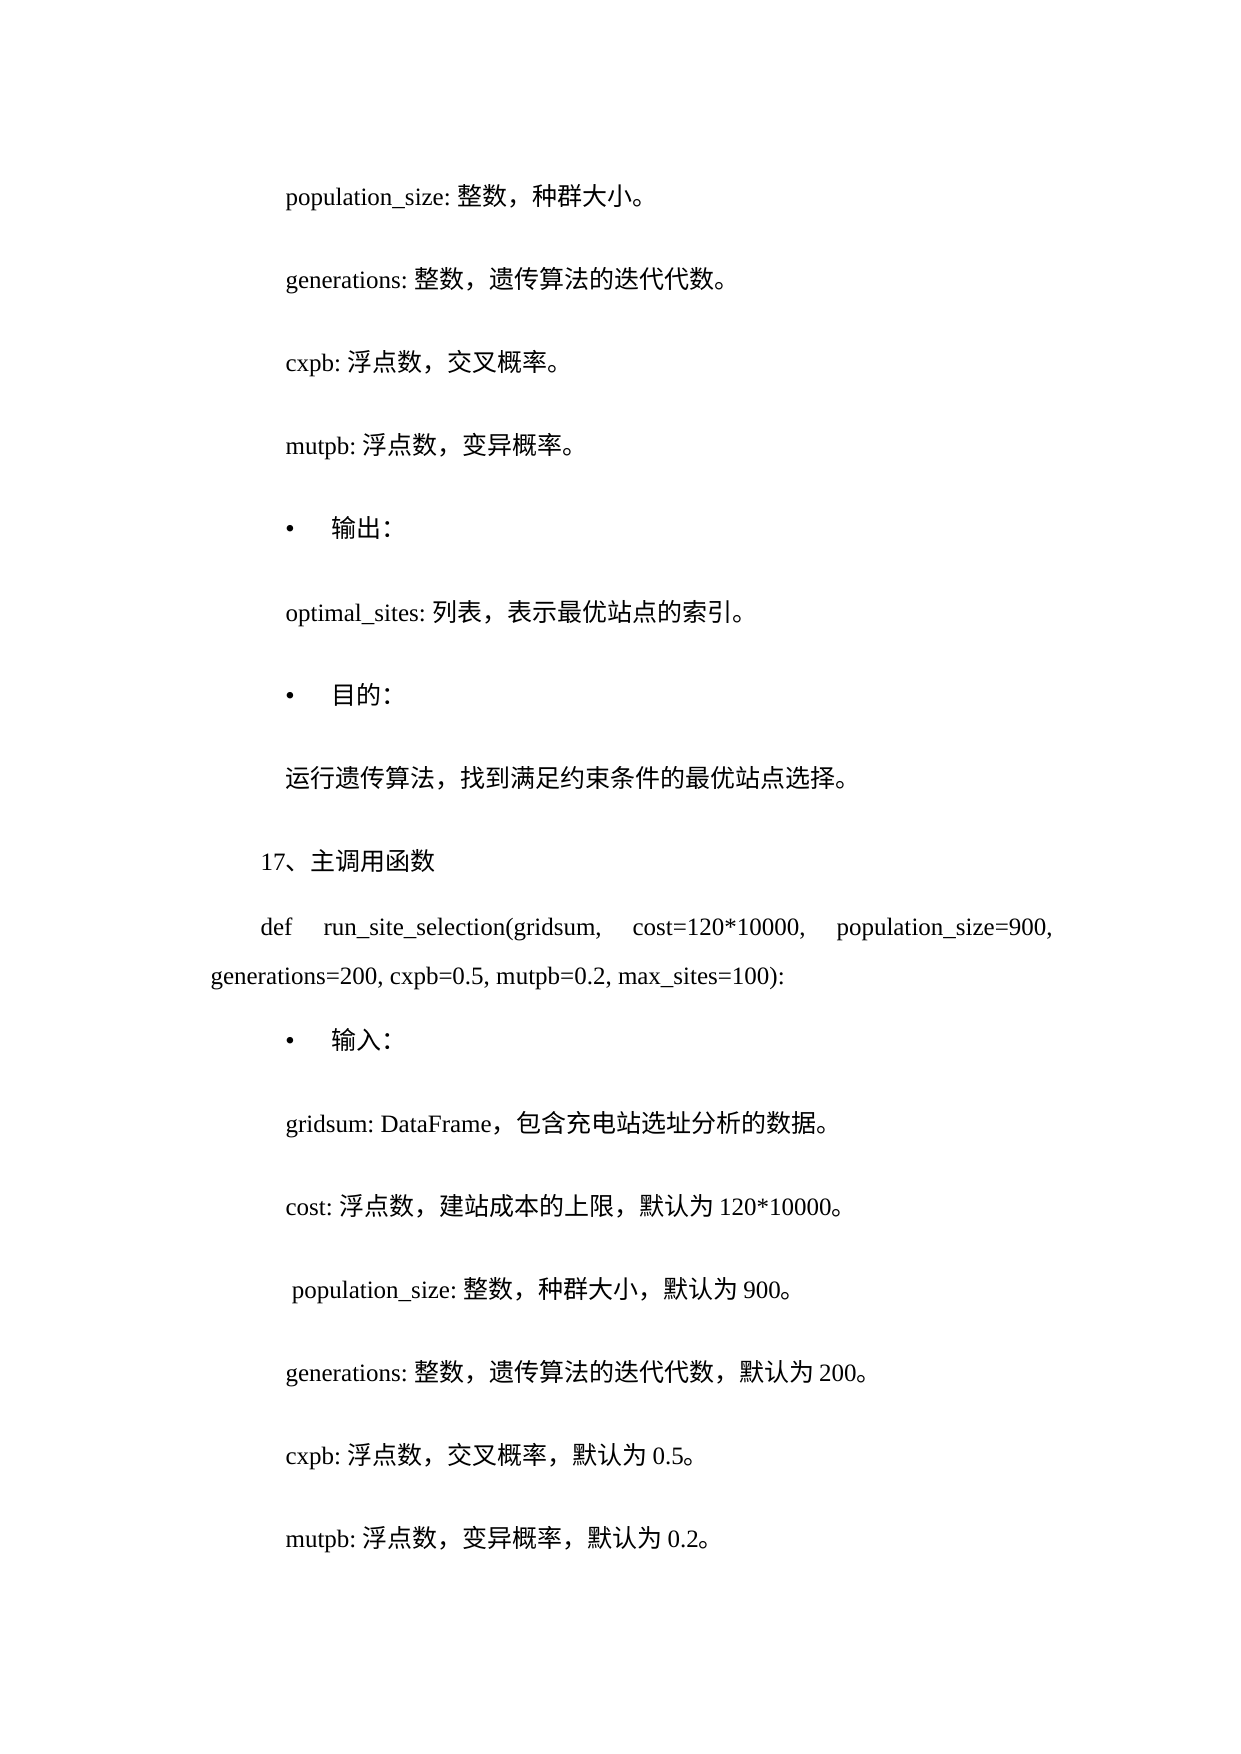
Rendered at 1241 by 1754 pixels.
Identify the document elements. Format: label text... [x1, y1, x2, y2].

list 输出： [286, 494, 1053, 559]
list 输入： [286, 1006, 1053, 1071]
text cost: 浮点数，建站成本的上限，默认为120*10000。 [210, 1172, 1053, 1237]
text gridsum: DataFrame，包含充电站选址分析的数据。 [210, 1089, 1053, 1154]
text cxpb: 浮点数，交叉概率，默认为0.5。 [210, 1421, 1053, 1486]
text population_size: 整数，种群大小。 [210, 162, 1053, 227]
text cxpb: 浮点数，交叉概率。 [210, 328, 1053, 393]
text population_size: 整数，种群大小，默认为900。 [210, 1255, 1053, 1320]
text def run_site_selection(gridsum, cost=120*10000, population_size=900, generations=200, cxpb=0.5, mutpb=0.2, max_sites=100): [210, 910, 1053, 991]
text generations: 整数，遗传算法的迭代代数。 [210, 245, 1053, 310]
text 运行遗传算法，找到满足约束条件的最优站点选择。 [210, 744, 1053, 809]
list 目的： [286, 661, 1053, 726]
text mutpb: 浮点数，变异概率，默认为0.2。 [210, 1504, 1053, 1569]
text optimal_sites: 列表，表示最优站点的索引。 [210, 578, 1053, 643]
text mutpb: 浮点数，变异概率。 [210, 411, 1053, 476]
text 17、主调用函数 [210, 827, 1053, 892]
text generations: 整数，遗传算法的迭代代数，默认为200。 [210, 1338, 1053, 1403]
